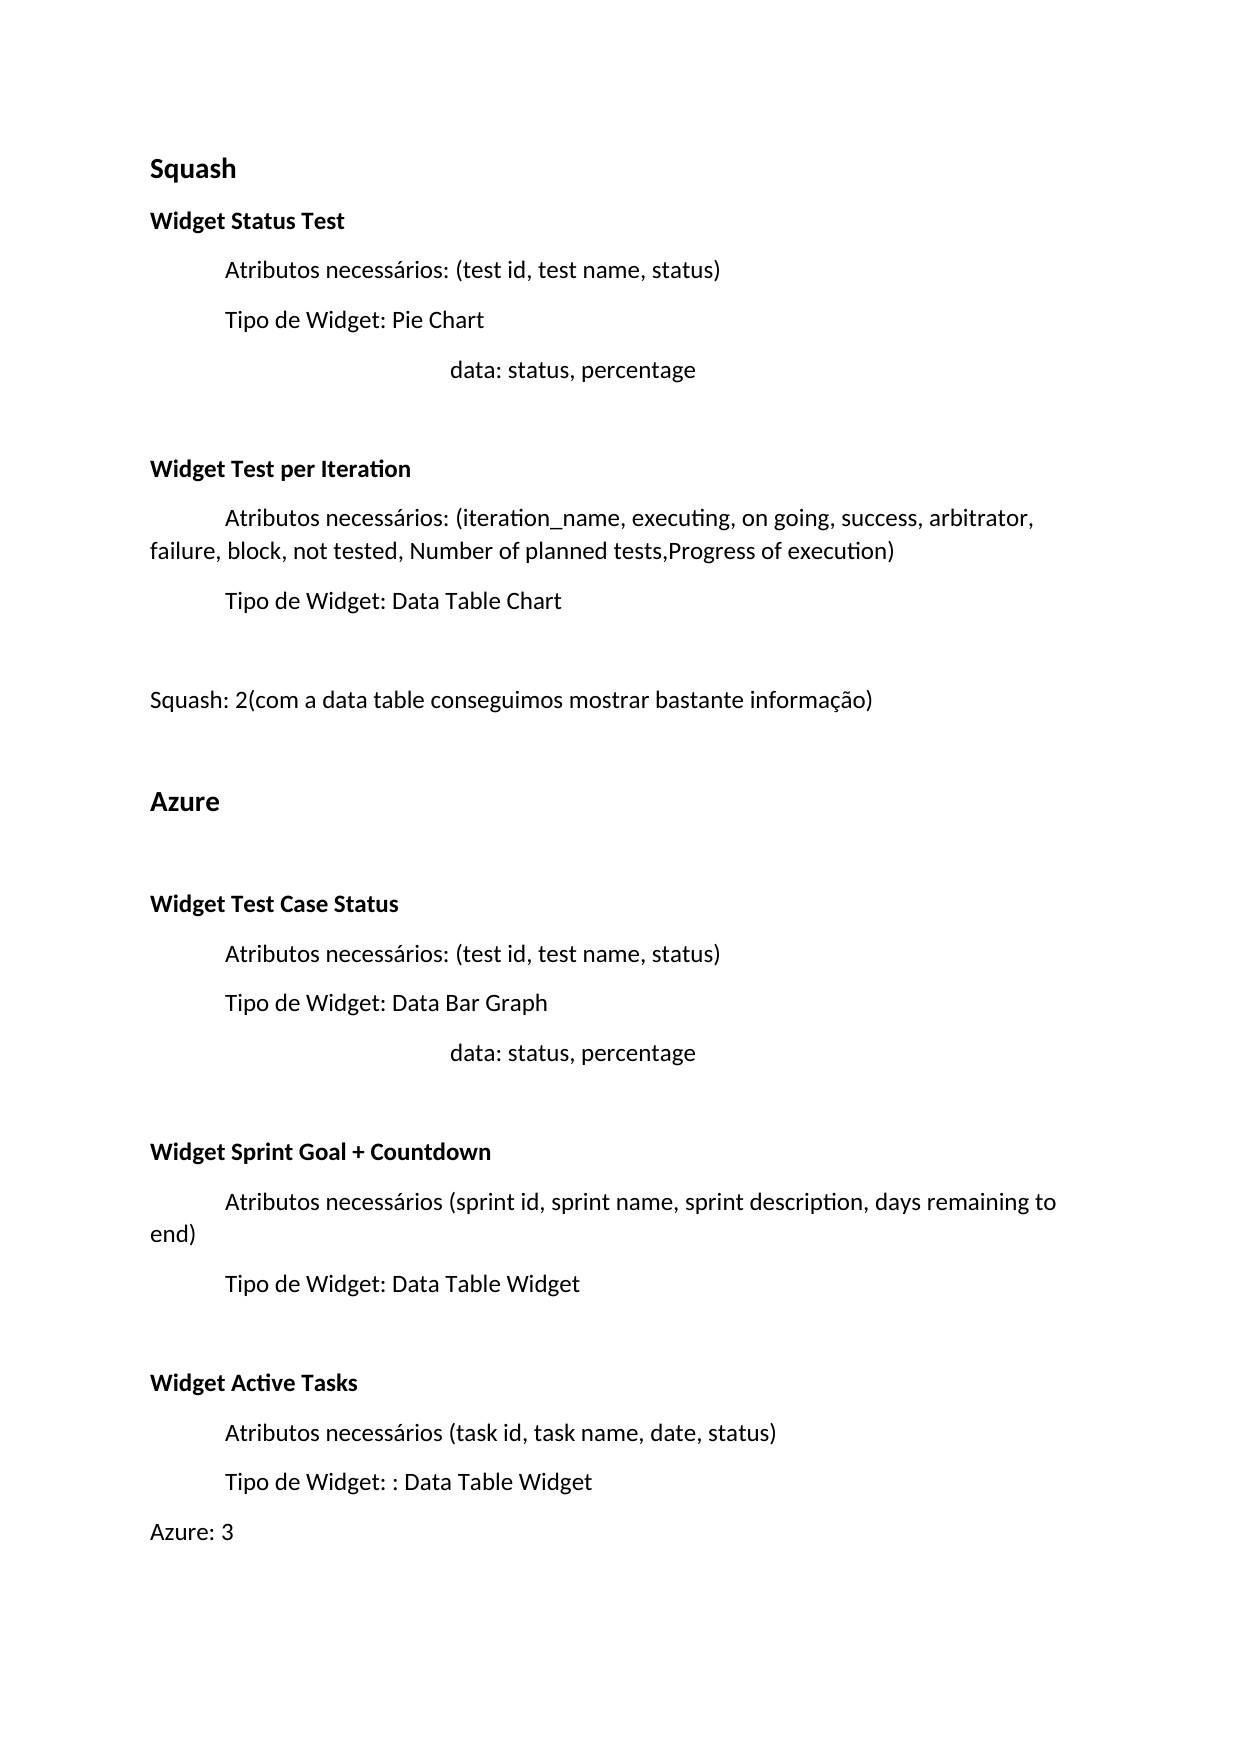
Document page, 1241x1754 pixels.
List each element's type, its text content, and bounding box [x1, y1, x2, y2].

text Tipo de Widget: : Data Table Widget [150, 1466, 1090, 1497]
text Squash [150, 150, 1090, 186]
text Widget Sprint Goal + Countdown [150, 1136, 1090, 1167]
text Azure: 3 [150, 1516, 1090, 1547]
text Squash: 2(com a data table conseguimos mostrar bastante informação) [150, 684, 1090, 715]
text Atributos necessários: (test id, test name, status) [150, 938, 1090, 968]
text Tipo de Widget: Data Bar Graph [150, 987, 1090, 1018]
text Atributos necessários: (test id, test name, status) [150, 255, 1090, 285]
text Widget Test per Iteration [150, 453, 1090, 483]
text Widget Status Test [150, 205, 1090, 236]
text Tipo de Widget: Data Table Widget [150, 1268, 1090, 1299]
text Tipo de Widget: Pie Chart [150, 304, 1090, 335]
text data: status, percentage [375, 354, 1090, 384]
text data: status, percentage [375, 1037, 1090, 1067]
text Atributos necessários (task id, task name, date, status) [150, 1417, 1090, 1447]
text Widget Active Tasks [150, 1367, 1090, 1398]
text Atributos necessários: (iteration_name, executing, on going, success, arbitrator, failure, block, not tested, Number of planned tests,Progress of execution) [150, 503, 1090, 566]
text Azure [150, 783, 1090, 819]
text Widget Test Case Status [150, 888, 1090, 919]
text Atributos necessários (sprint id, sprint name, sprint description, days remaining to end) [150, 1186, 1090, 1249]
text Tipo de Widget: Data Table Chart [150, 585, 1090, 616]
